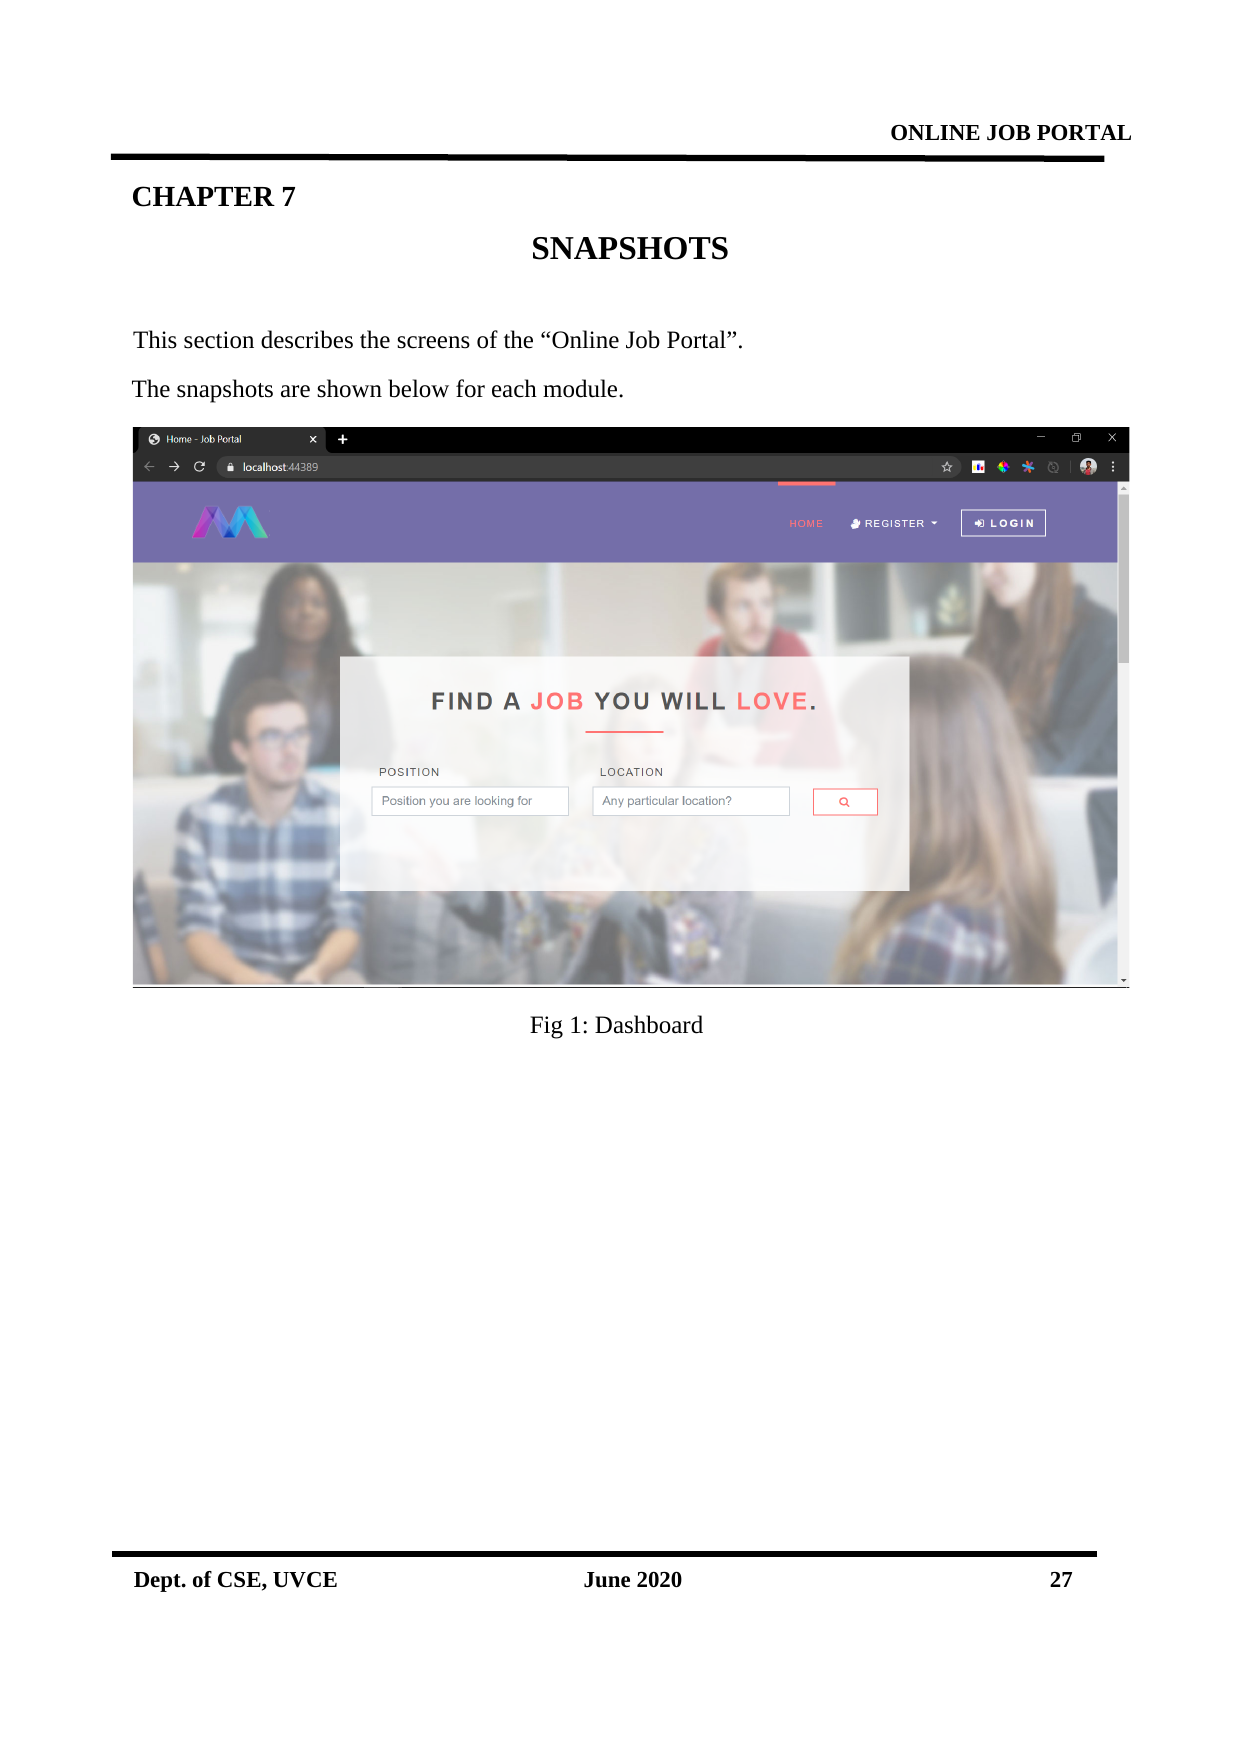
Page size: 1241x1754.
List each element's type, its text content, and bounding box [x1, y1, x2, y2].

subtitle SNAPSHOTS [131, 228, 1129, 266]
subtitle CHAPTER 7 [131, 179, 1129, 212]
picture [132, 427, 1130, 988]
text Fig 1: Dashboard [133, 1010, 1099, 1038]
text The snapshots are shown below for each module. [131, 374, 1091, 402]
text This section describes the screens of the “Online Job Portal”. [133, 326, 1092, 354]
